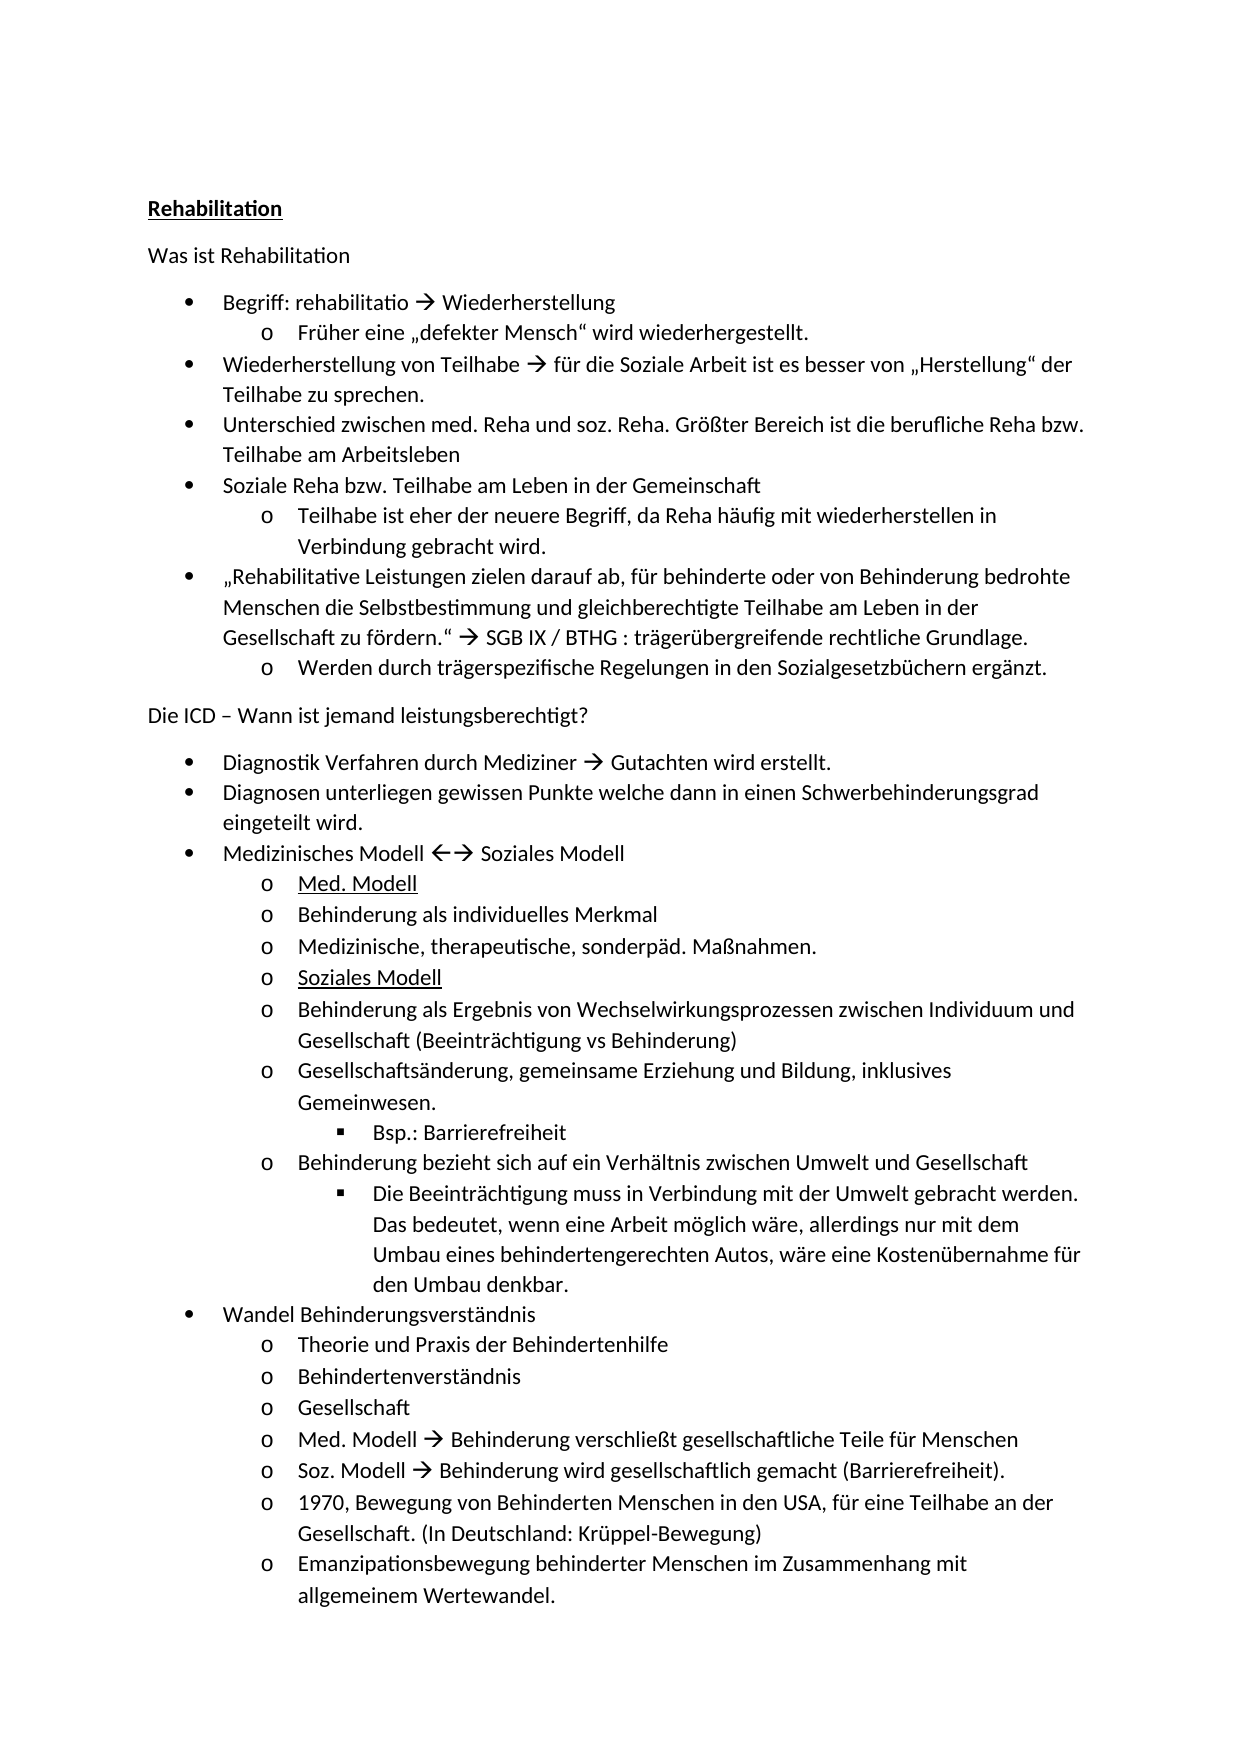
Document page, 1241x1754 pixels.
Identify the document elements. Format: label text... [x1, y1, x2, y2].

list Diagnostik Verfahren durch Mediziner Gutachten wird erstellt. [185, 748, 1093, 776]
list Unterschied zwischen med. Reha und soz. Reha. Größter Bereich ist die berufliche Reha bzw. Teilhabe am Arbeitsleben [185, 410, 1093, 468]
list Gesellschaftsänderung, gemeinsame Erziehung und Bildung, inklusives Gemeinwesen. [260, 1056, 1093, 1116]
list Soziales Modell [260, 963, 1093, 992]
list Diagnosen unterliegen gewissen Punkte welche dann in einen Schwerbehinderungsgrad eingeteilt wird. [185, 778, 1093, 837]
list Soz. Modell Behinderung wird gesellschaftlich gemacht (Barrierefreiheit). [260, 1456, 1093, 1486]
text Die ICD – Wann ist jemand leistungsberechtigt? [148, 701, 1093, 729]
list Werden durch trägerspezifische Regelungen in den Sozialgesetzbüchern ergänzt. [260, 653, 1093, 682]
list Soziale Reha bzw. Teilhabe am Leben in der Gemeinschaft [185, 471, 1093, 499]
list Die Beeinträchtigung muss in Verbindung mit der Umwelt gebracht werden. Das bedeutet, wenn eine Arbeit möglich wäre, allerdings nur mit dem Umbau eines behindertengerechten Autos, wäre eine Kostenübernahme für den Umbau denkbar. [335, 1179, 1093, 1298]
text Rehabilitation [148, 194, 1093, 222]
list Begriff: rehabilitatio Wiederherstellung [185, 288, 1093, 316]
list Wiederherstellung von Teilhabe für die Soziale Arbeit ist es besser von „Herstellung“ der Teilhabe zu sprechen. [185, 350, 1093, 408]
list Teilhabe ist eher der neuere Begriff, da Reha häufig mit wiederherstellen in Verbindung gebracht wird. [260, 501, 1093, 560]
list Theorie und Praxis der Behindertenhilfe [260, 1331, 1093, 1360]
list Behinderung als individuelles Merkmal [260, 900, 1093, 929]
list Med. Modell Behinderung verschließt gesellschaftliche Teile für Menschen [260, 1425, 1093, 1454]
list 1970, Bewegung von Behinderten Menschen in den USA, für eine Teilhabe an der Gesellschaft. (In Deutschland: Krüppel-Bewegung) [260, 1488, 1093, 1547]
list Medizinische, therapeutische, sonderpäd. Maßnahmen. [260, 932, 1093, 961]
text Was ist Rehabilitation [148, 241, 1093, 269]
list Behinderung bezieht sich auf ein Verhältnis zwischen Umwelt und Gesellschaft [260, 1148, 1093, 1177]
list „Rehabilitative Leistungen zielen darauf ab, für behinderte oder von Behinderung bedrohte Menschen die Selbstbestimmung und gleichberechtigte Teilhabe am Leben in der Gesellschaft zu fördern.“ SGB IX / BTHG : trägerübergreifende rechtliche Grundlage. [185, 562, 1093, 651]
list Behinderung als Ergebnis von Wechselwirkungsprozessen zwischen Individuum und Gesellschaft (Beeinträchtigung vs Behinderung) [260, 995, 1093, 1054]
list Bsp.: Barrierefreiheit [335, 1118, 1093, 1146]
list Emanzipationsbewegung behinderter Menschen im Zusammenhang mit allgemeinem Wertewandel. [260, 1549, 1093, 1609]
list Behindertenverständnis [260, 1362, 1093, 1391]
list Gesellschaft [260, 1393, 1093, 1423]
list Früher eine „defekter Mensch“ wird wiederhergestellt. [260, 318, 1093, 348]
list Medizinisches Modell Soziales Modell [185, 839, 1093, 867]
list Med. Modell [260, 869, 1093, 898]
list Wandel Behinderungsverständnis [185, 1300, 1093, 1328]
